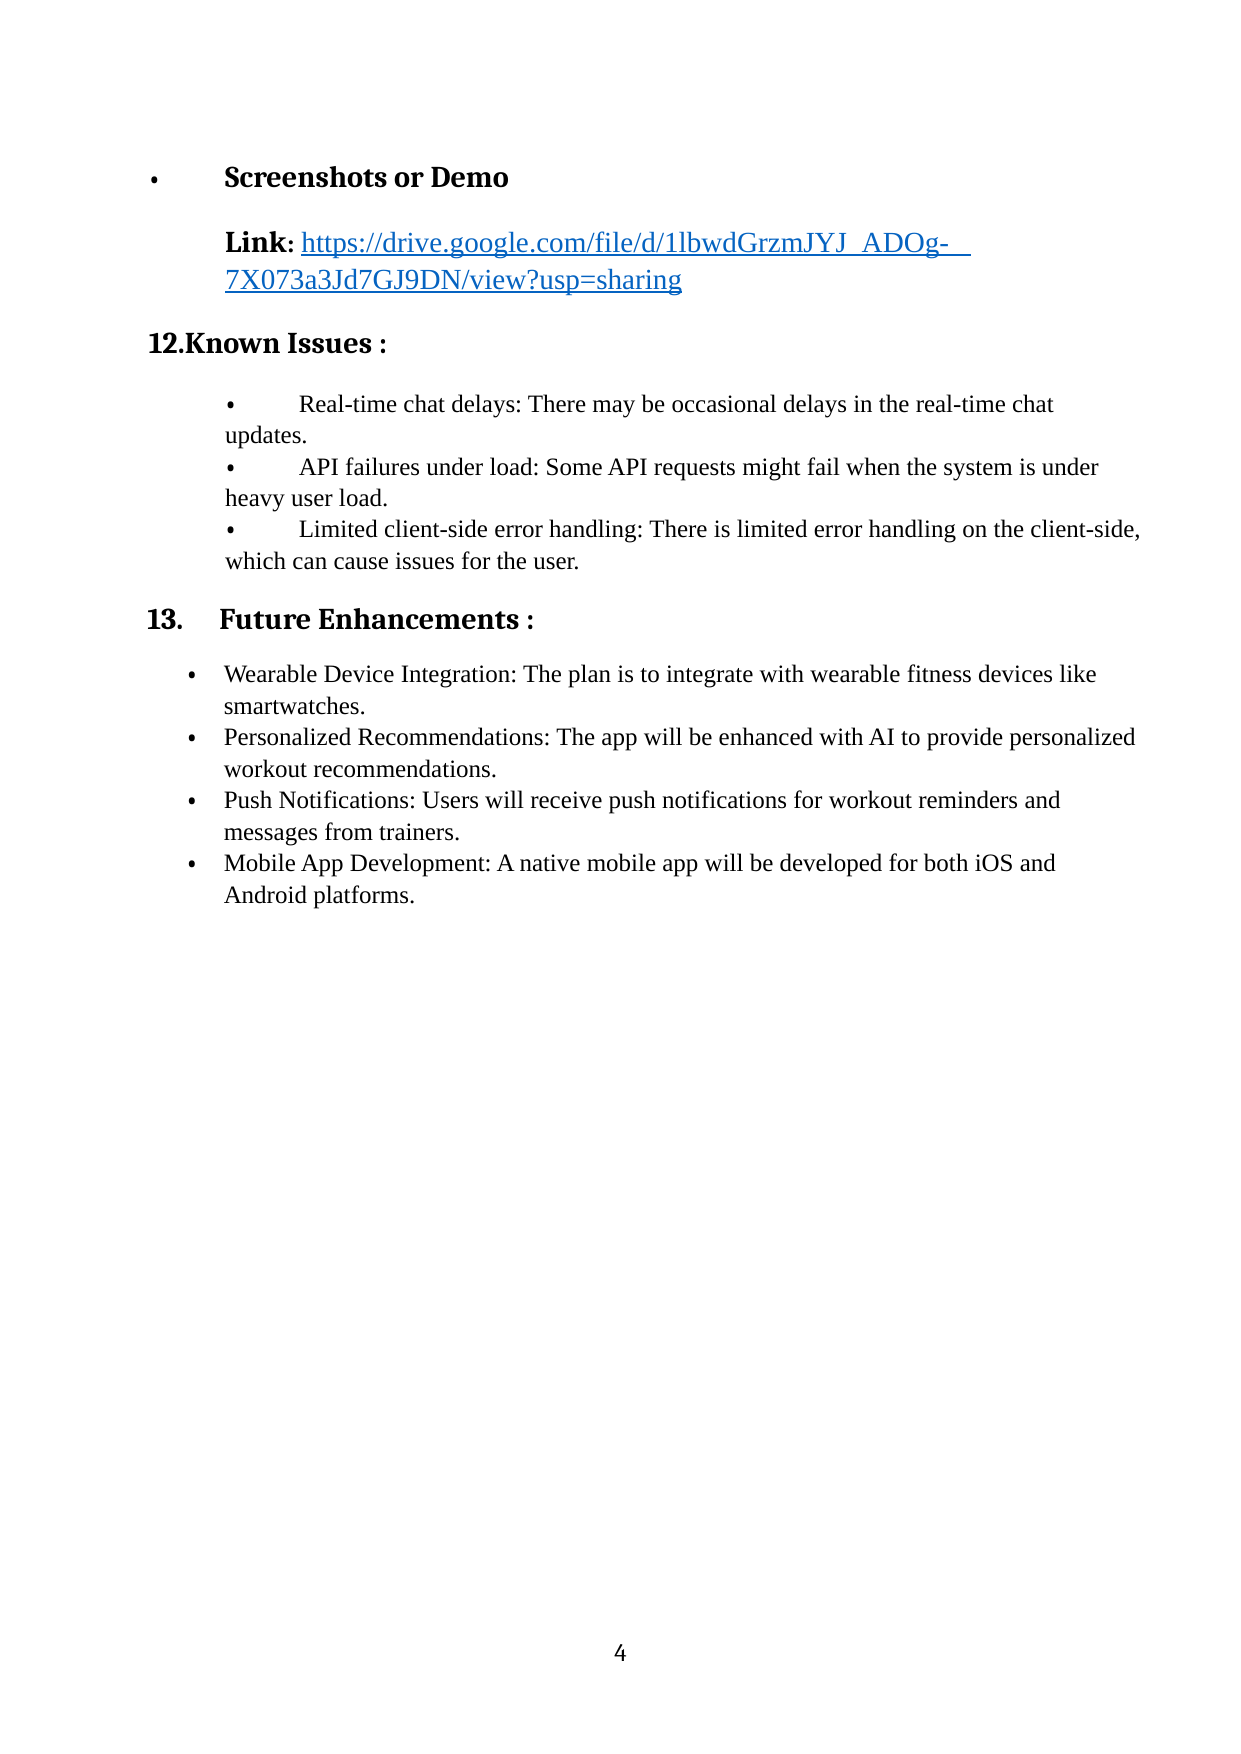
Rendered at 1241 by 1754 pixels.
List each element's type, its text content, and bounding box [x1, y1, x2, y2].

list Personalized Recommendations: The app will be enhanced with AI to provide personalized workout recommendations. [186, 722, 1141, 783]
subtitle 13. Future Enhancements : [147, 602, 1141, 637]
list Wearable Device Integration: The plan is to integrate with wearable fitness devices like smartwatches. [186, 659, 1141, 720]
list Screenshots or Demo [148, 160, 1141, 195]
list Real-time chat delays: There may be occasional delays in the real-time chat updates. [225, 389, 1141, 449]
list Mobile App Development: A native mobile app will be developed for both iOS and Android platforms. [186, 848, 1141, 909]
list Push Notifications: Users will receive push notifications for workout reminders and messages from trainers. [186, 785, 1141, 846]
text 12.Known Issues : [148, 326, 1141, 361]
list Limited client-side error handling: There is limited error handling on the client-side, which can cause issues for the user. [225, 514, 1141, 575]
list API failures under load: Some API requests might fail when the system is under heavy user load. [225, 452, 1141, 512]
text Link: https://drive.google.com/file/d/1lbwdGrzmJYJ_ADOg- 7X073a3Jd7GJ9DN/view?usp=sharing [225, 225, 1141, 296]
